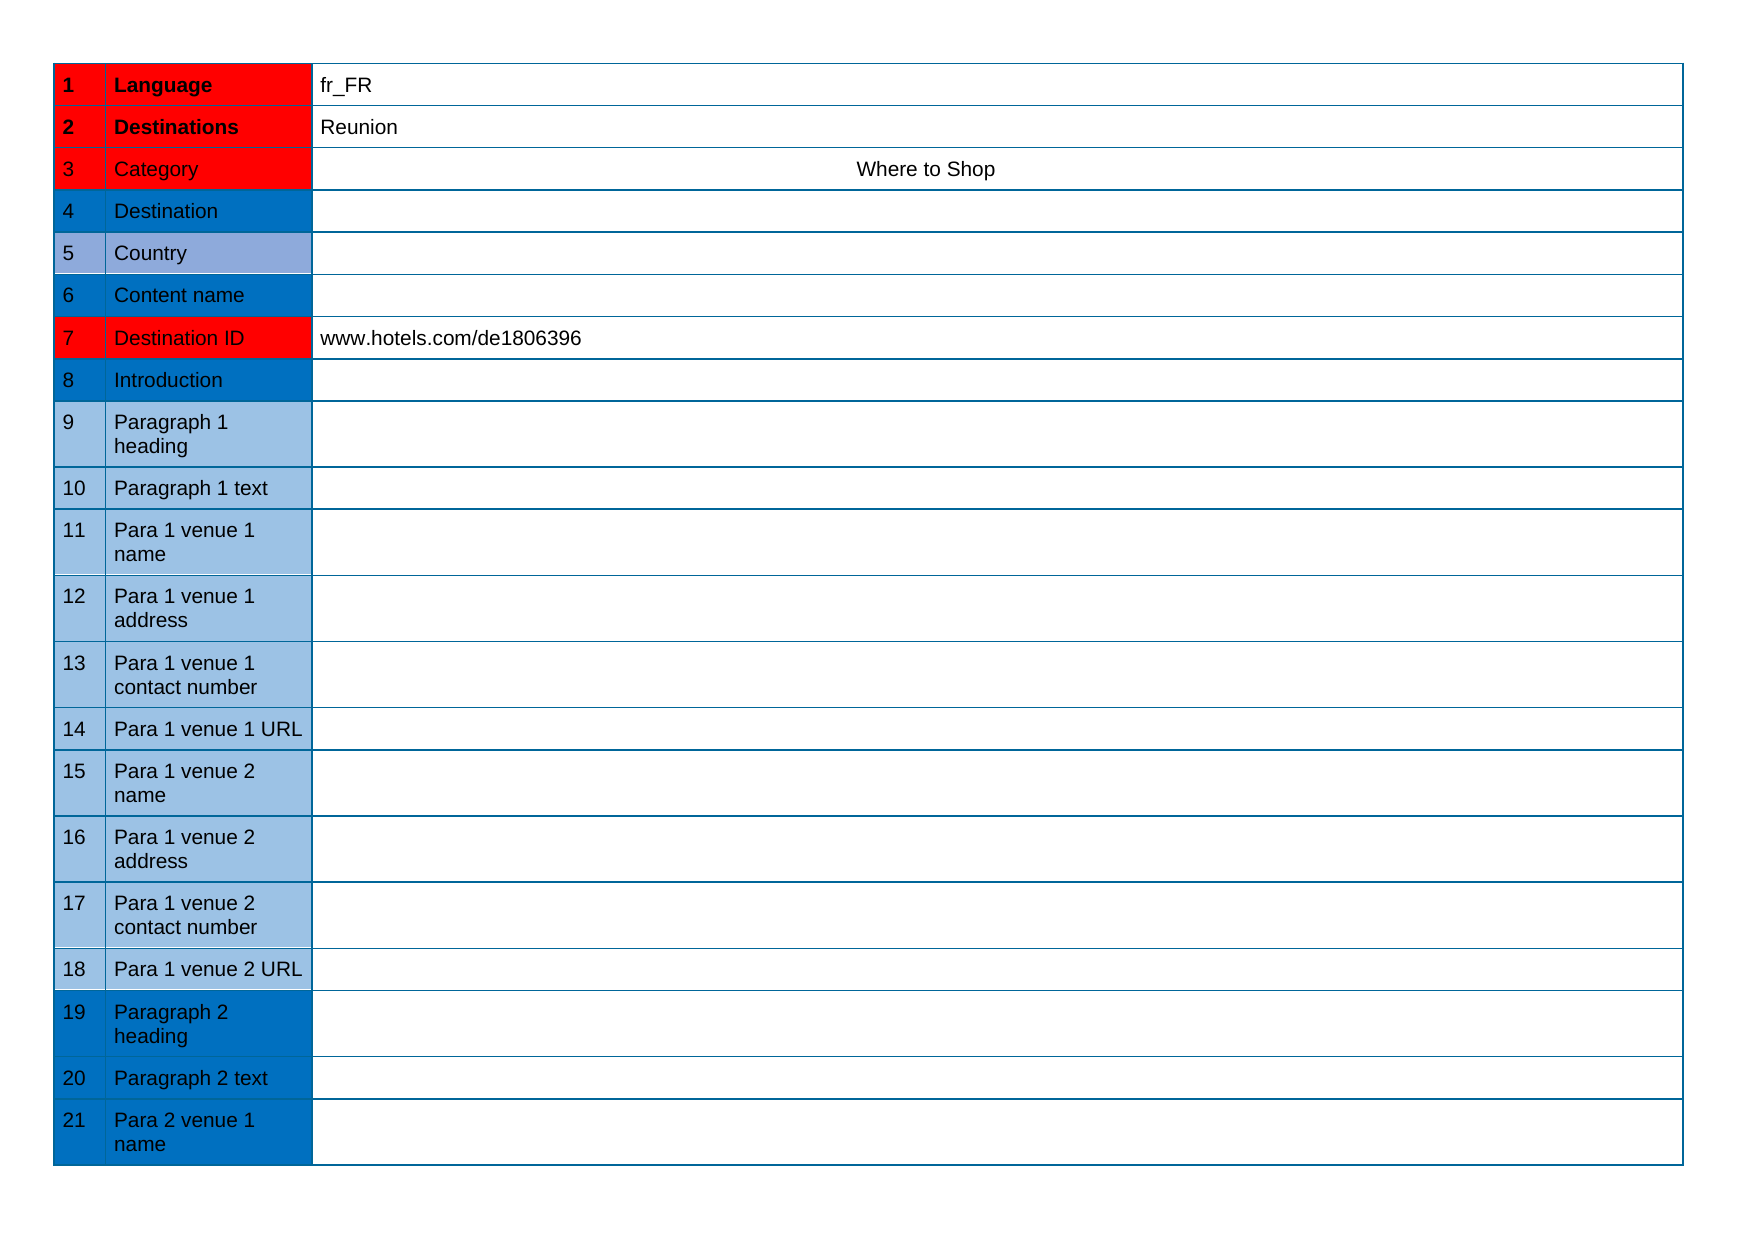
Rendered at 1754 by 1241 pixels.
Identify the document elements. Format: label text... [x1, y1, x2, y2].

table_header 1 [55, 64, 105, 105]
table_cell [313, 751, 1682, 815]
table_cell [313, 817, 1682, 881]
table_cell Para 1 venue 1 address [106, 576, 311, 641]
table_cell 9 [55, 402, 105, 466]
table_cell Para 1 venue 1 contact number [106, 642, 311, 707]
table_cell Destination ID [106, 317, 311, 358]
table_cell 6 [55, 275, 105, 316]
table_cell 13 [55, 642, 105, 707]
table_cell 18 [55, 949, 105, 989]
table_cell [313, 883, 1682, 947]
table_cell Paragraph 2 text [106, 1057, 311, 1098]
table_cell Reunion [313, 106, 1682, 147]
table_cell Country [106, 233, 311, 273]
table_cell 5 [55, 233, 105, 273]
table_cell 4 [55, 191, 105, 231]
table_cell 14 [55, 708, 105, 749]
table_cell www.hotels.com/de1806396 [313, 317, 1682, 358]
table_cell Para 2 venue 1 name [106, 1100, 311, 1164]
table_cell 12 [55, 576, 105, 641]
table_cell [313, 468, 1682, 508]
table_cell 19 [55, 991, 105, 1056]
table_cell [313, 360, 1682, 400]
table_cell 2 [55, 106, 105, 147]
table_cell 10 [55, 468, 105, 508]
table_header fr_FR [313, 64, 1682, 105]
table_cell Paragraph 1 heading [106, 402, 311, 466]
table_cell [313, 949, 1682, 989]
table_cell [313, 576, 1682, 641]
table_cell 3 [55, 148, 105, 189]
table_cell Content name [106, 275, 311, 316]
table_cell 11 [55, 510, 105, 574]
table_cell [313, 642, 1682, 707]
table_cell 21 [55, 1100, 105, 1164]
table_cell [313, 708, 1682, 749]
table_cell 20 [55, 1057, 105, 1098]
table_cell 7 [55, 317, 105, 358]
table_cell [313, 991, 1682, 1056]
table_cell Para 1 venue 2 URL [106, 949, 311, 989]
table_cell [313, 191, 1682, 231]
table_cell Para 1 venue 1 name [106, 510, 311, 574]
table_cell [313, 1100, 1682, 1164]
table_cell [313, 275, 1682, 316]
table_cell Para 1 venue 1 URL [106, 708, 311, 749]
table_cell [313, 402, 1682, 466]
table_cell Paragraph 2 heading [106, 991, 311, 1056]
table_cell Where to Shop [313, 148, 1682, 189]
table_cell Category [106, 148, 311, 189]
table_cell Destinations [106, 106, 311, 147]
table_cell [313, 510, 1682, 574]
table_cell 8 [55, 360, 105, 400]
table_cell 15 [55, 751, 105, 815]
table_cell Introduction [106, 360, 311, 400]
table_header Language [106, 64, 311, 105]
table_cell [313, 233, 1682, 273]
table_cell Destination [106, 191, 311, 231]
table_cell Para 1 venue 2 address [106, 817, 311, 881]
table_cell 16 [55, 817, 105, 881]
table_cell 17 [55, 883, 105, 947]
table_cell Para 1 venue 2 name [106, 751, 311, 815]
table_cell Para 1 venue 2 contact number [106, 883, 311, 947]
table_cell Paragraph 1 text [106, 468, 311, 508]
table_cell [313, 1057, 1682, 1098]
